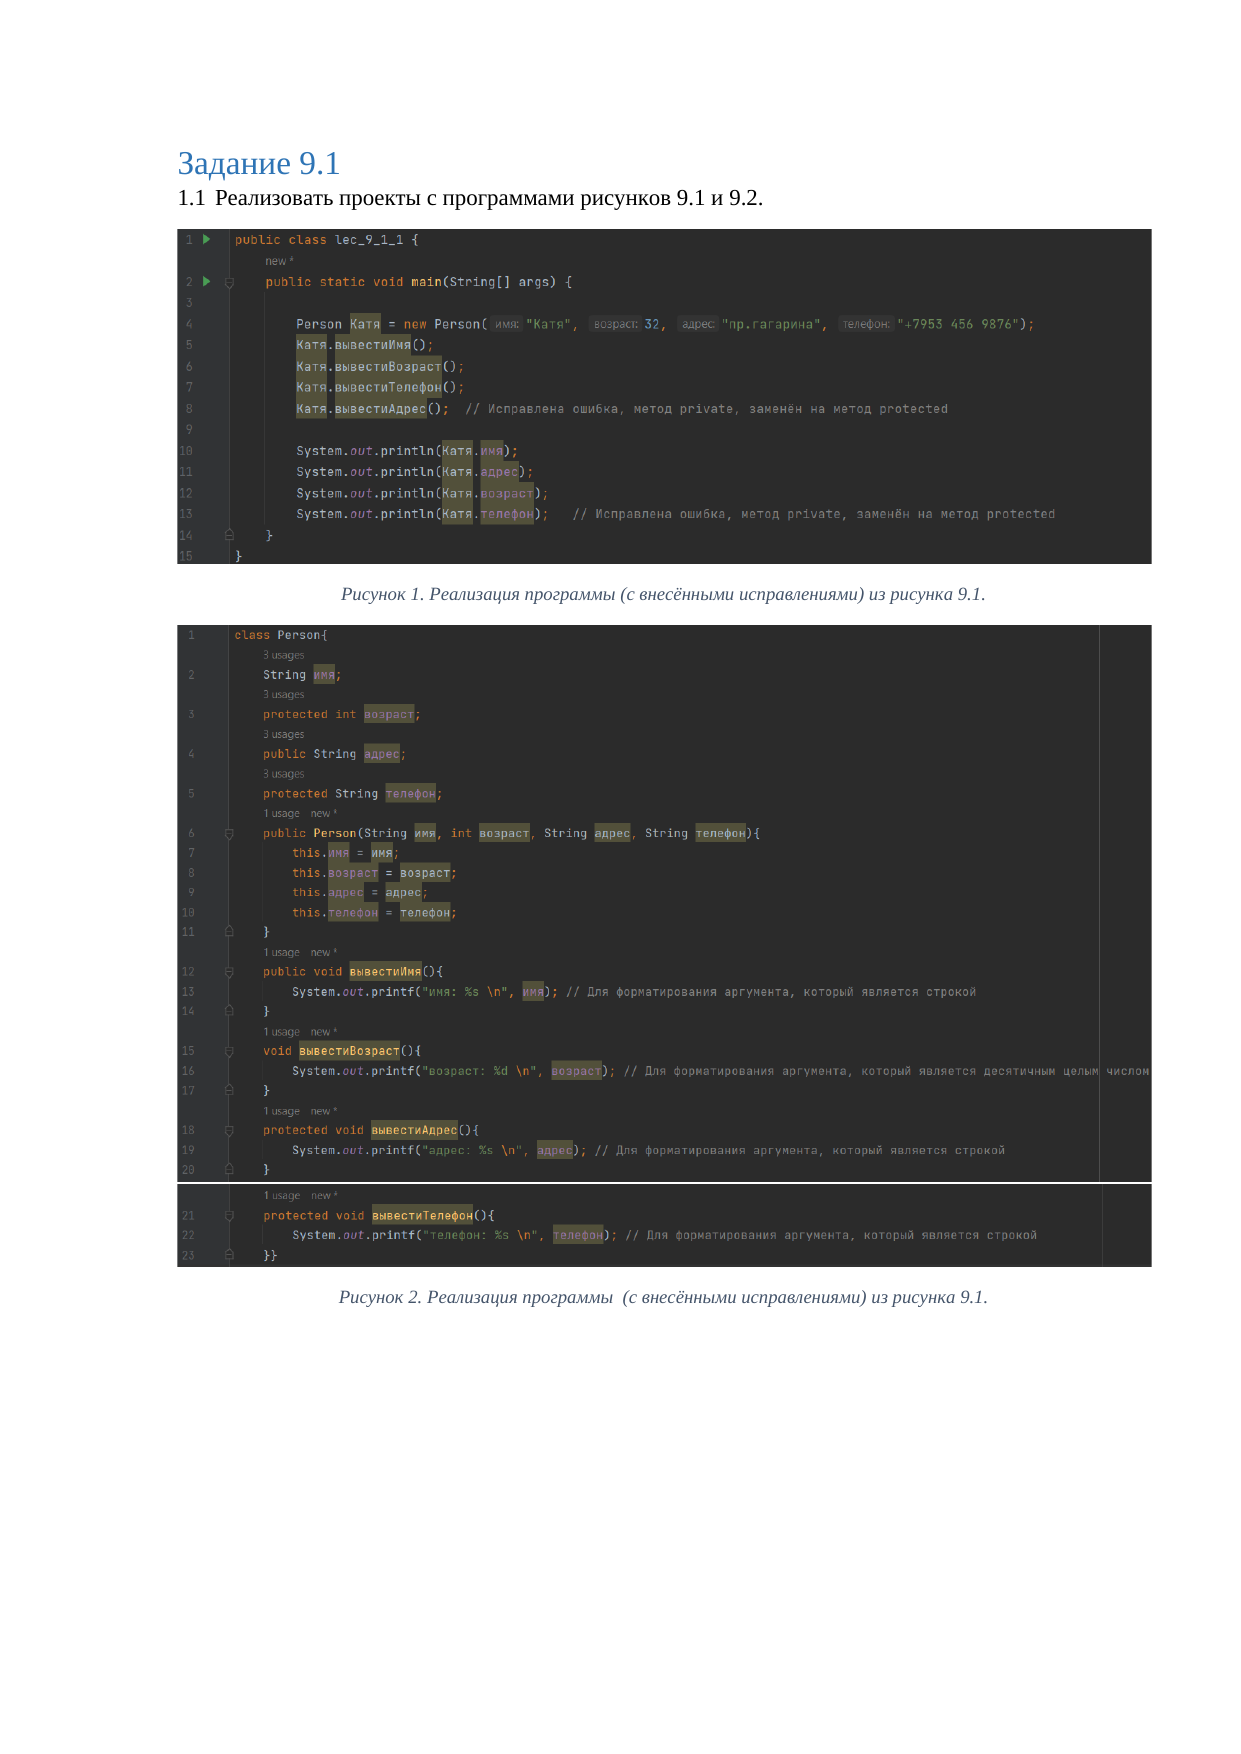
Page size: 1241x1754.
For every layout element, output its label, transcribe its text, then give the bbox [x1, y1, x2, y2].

picture [177, 625, 1152, 1182]
text Рисунок 2. Реализация программы (с внесёнными исправлениями) из рисунка 9.1. [177, 1286, 1152, 1307]
picture [177, 1184, 1152, 1267]
subtitle Задание 9.1 [177, 143, 1152, 181]
list Реализовать проекты с программами рисунков 9.1 и 9.2. [177, 184, 1152, 211]
text Рисунок 1. Реализация программы (с внесёнными исправлениями) из рисунка 9.1. [177, 583, 1152, 604]
picture [177, 229, 1152, 564]
